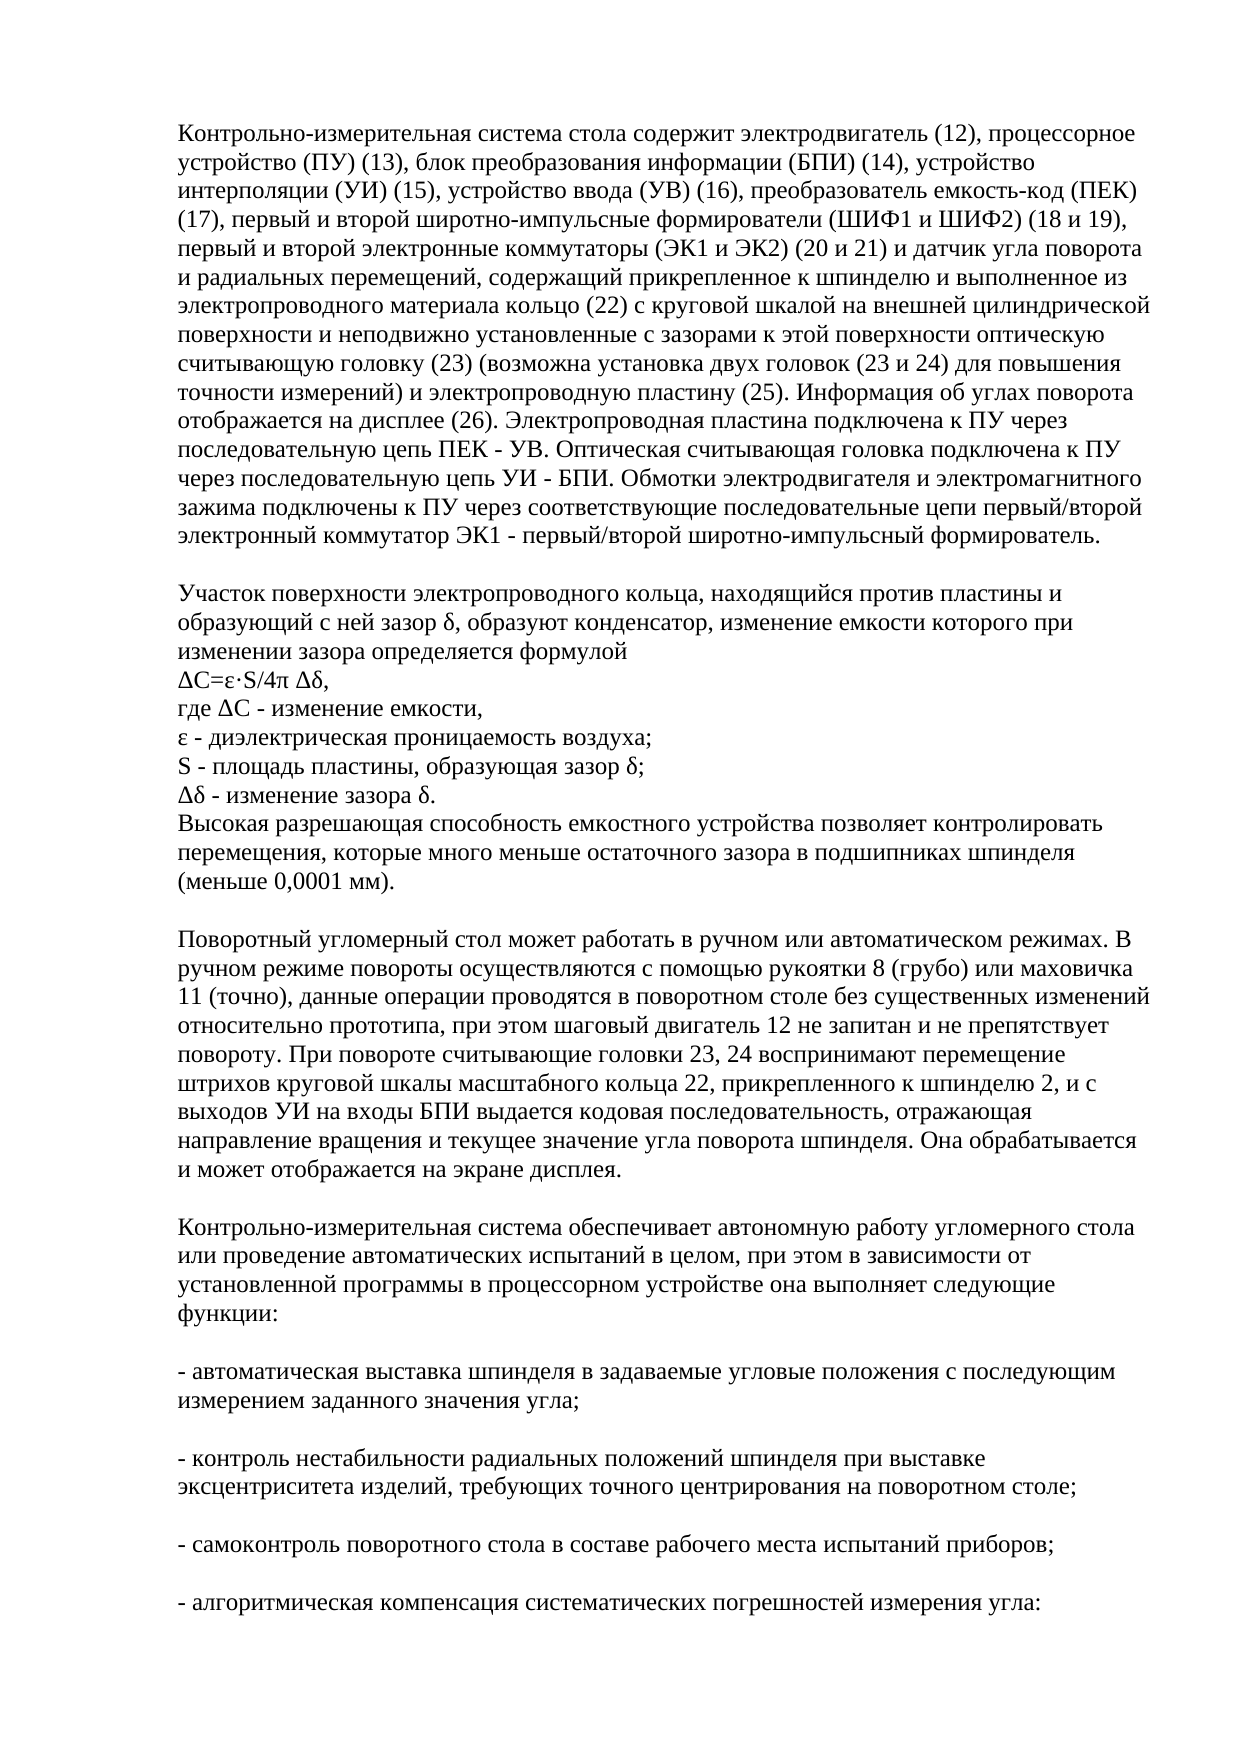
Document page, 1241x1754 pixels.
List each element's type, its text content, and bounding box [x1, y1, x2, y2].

text Высокая разрешающая способность емкостного устройства позволяет контролировать перемещения, которые много меньше остаточного зазора в подшипниках шпинделя (меньше 0,0001 мм). [177, 808, 1152, 895]
text Контрольно-измерительная система обеспечивает автономную работу угломерного стола или проведение автоматических испытаний в целом, при этом в зависимости от установленной программы в процессорном устройстве она выполняет следующие функции: [177, 1212, 1152, 1327]
text Контрольно-измерительная система стола содержит электродвигатель (12), процессорное устройство (ПУ) (13), блок преобразования информации (БПИ) (14), устройство интерполяции (УИ) (15), устройство ввода (УВ) (16), преобразователь емкость-код (ПЕК) (17), первый и второй широтно-импульсные формирователи (ШИФ1 и ШИФ2) (18 и 19), первый и второй электронные коммутаторы (ЭК1 и ЭК2) (20 и 21) и датчик угла поворота и радиальных перемещений, содержащий прикрепленное к шпинделю и выполненное из электропроводного материала кольцо (22) с круговой шкалой на внешней цилиндрической поверхности и неподвижно установленные с зазорами к этой поверхности оптическую считывающую головку (23) (возможна установка двух головок (23 и 24) для повышения точности измерений) и электропроводную пластину (25). Информация об углах поворота отображается на дисплее (26). Электропроводная пластина подключена к ПУ через последовательную цепь ПЕК - УВ. Оптическая считывающая головка подключена к ПУ через последовательную цепь УИ - БПИ. Обмотки электродвигателя и электромагнитного зажима подключены к ПУ через соответствующие последовательные цепи первый/второй электронный коммутатор ЭК1 - первый/второй широтно-импульсный формирователь. [177, 118, 1152, 549]
text ΔC=ε·S/4π Δδ, [177, 665, 1152, 693]
text S - площадь пластины, образующая зазор δ; [177, 751, 1152, 780]
text - контроль нестабильности радиальных положений шпинделя при выставке эксцентриситета изделий, требующих точного центрирования на поворотном столе; [177, 1443, 1152, 1500]
text Δδ - изменение зазора δ. [177, 780, 1152, 808]
text - алгоритмическая компенсация систематических погрешностей измерения угла: [177, 1587, 1152, 1616]
text - самоконтроль поворотного стола в составе рабочего места испытаний приборов; [177, 1529, 1152, 1558]
text Поворотный угломерный стол может работать в ручном или автоматическом режимах. В ручном режиме повороты осуществляются с помощью рукоятки 8 (грубо) или маховичка 11 (точно), данные операции проводятся в поворотном столе без существенных изменений относительно прототипа, при этом шаговый двигатель 12 не запитан и не препятствует повороту. При повороте считывающие головки 23, 24 воспринимают перемещение штрихов круговой шкалы масштабного кольца 22, прикрепленного к шпинделю 2, и с выходов УИ на входы БПИ выдается кодовая последовательность, отражающая направление вращения и текущее значение угла поворота шпинделя. Она обрабатывается и может отображается на экране дисплея. [177, 924, 1152, 1183]
text - автоматическая выставка шпинделя в задаваемые угловые положения с последующим измерением заданного значения угла; [177, 1356, 1152, 1413]
text ε - диэлектрическая проницаемость воздуха; [177, 722, 1152, 751]
text где ΔC - изменение емкости, [177, 693, 1152, 722]
text Участок поверхности электропроводного кольца, находящийся против пластины и образующий с ней зазор δ, образуют конденсатор, изменение емкости которого при изменении зазора определяется формулой [177, 578, 1152, 665]
